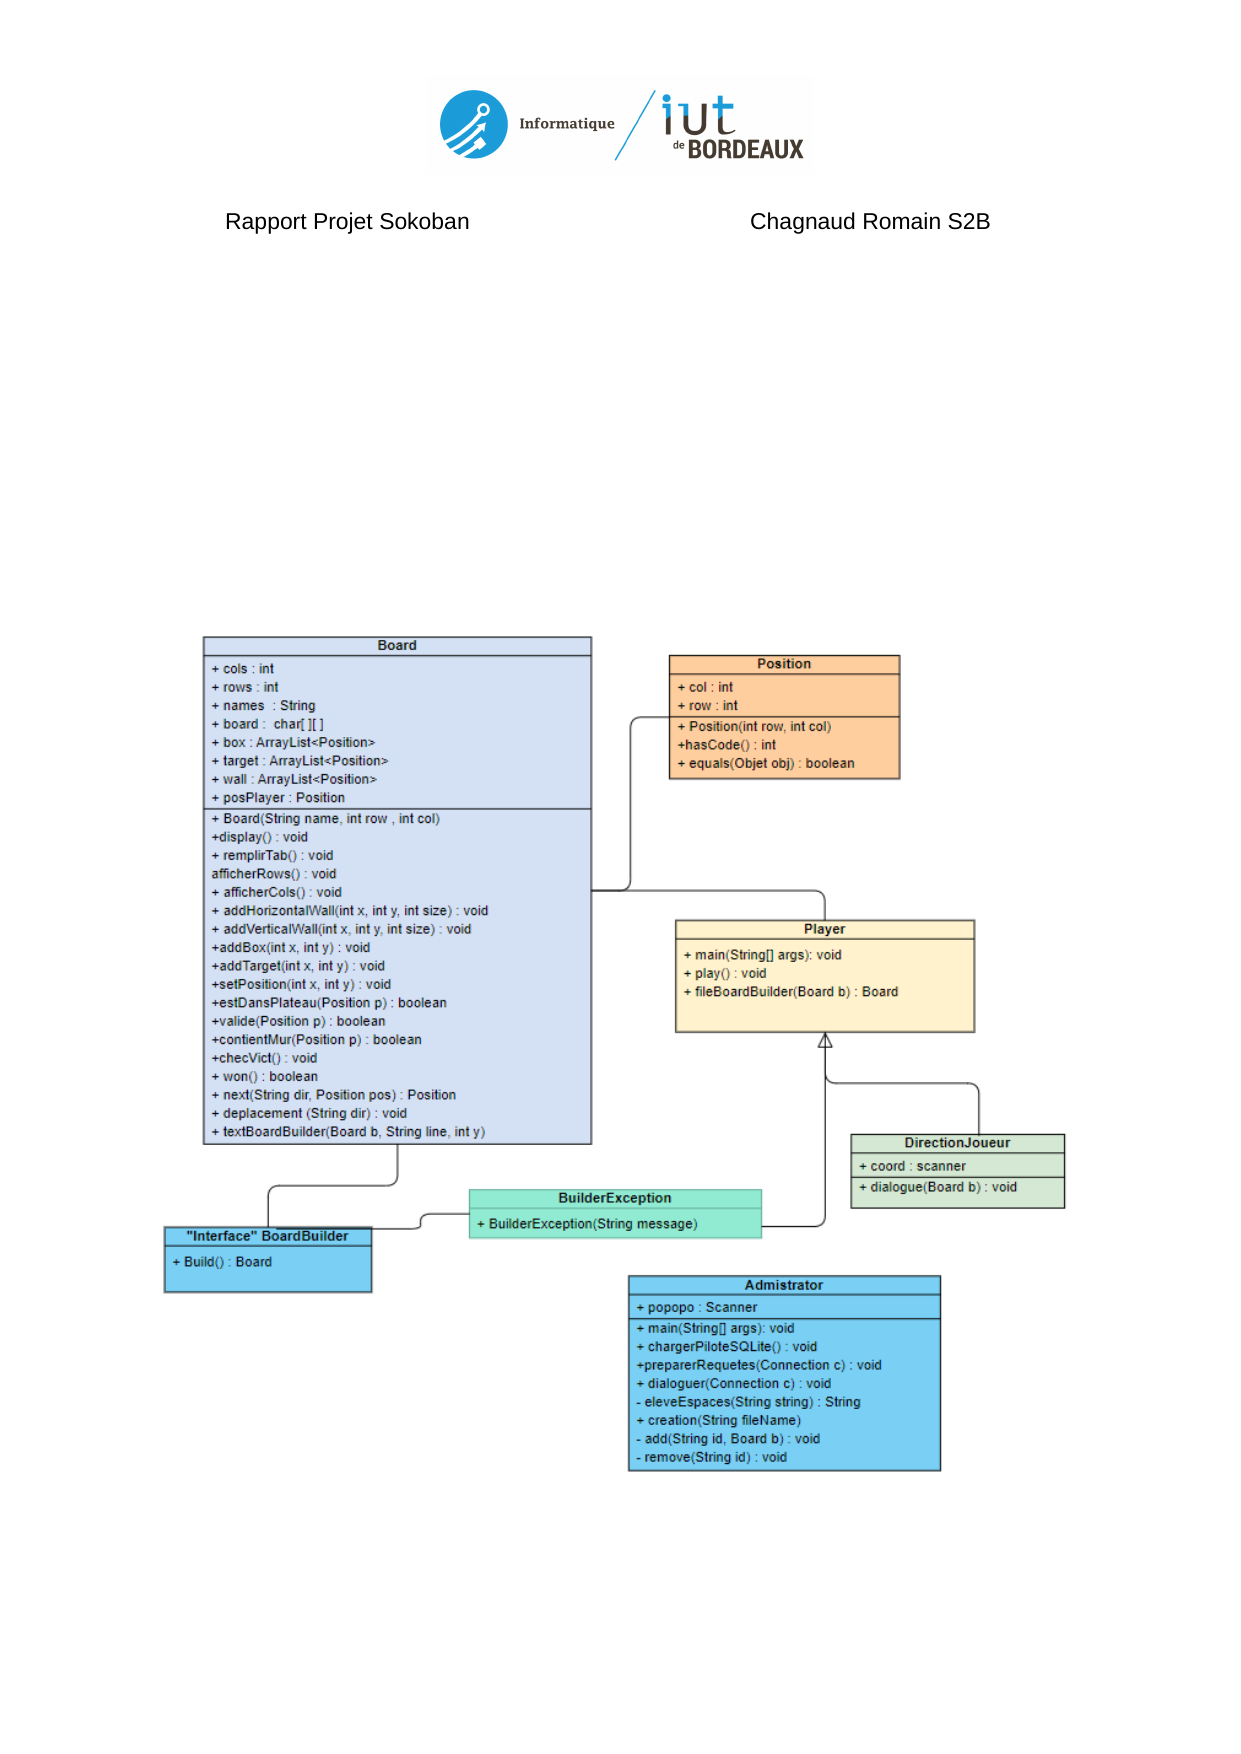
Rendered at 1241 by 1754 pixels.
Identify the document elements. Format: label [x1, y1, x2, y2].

picture [150, 569, 1091, 1479]
picture [426, 75, 814, 175]
